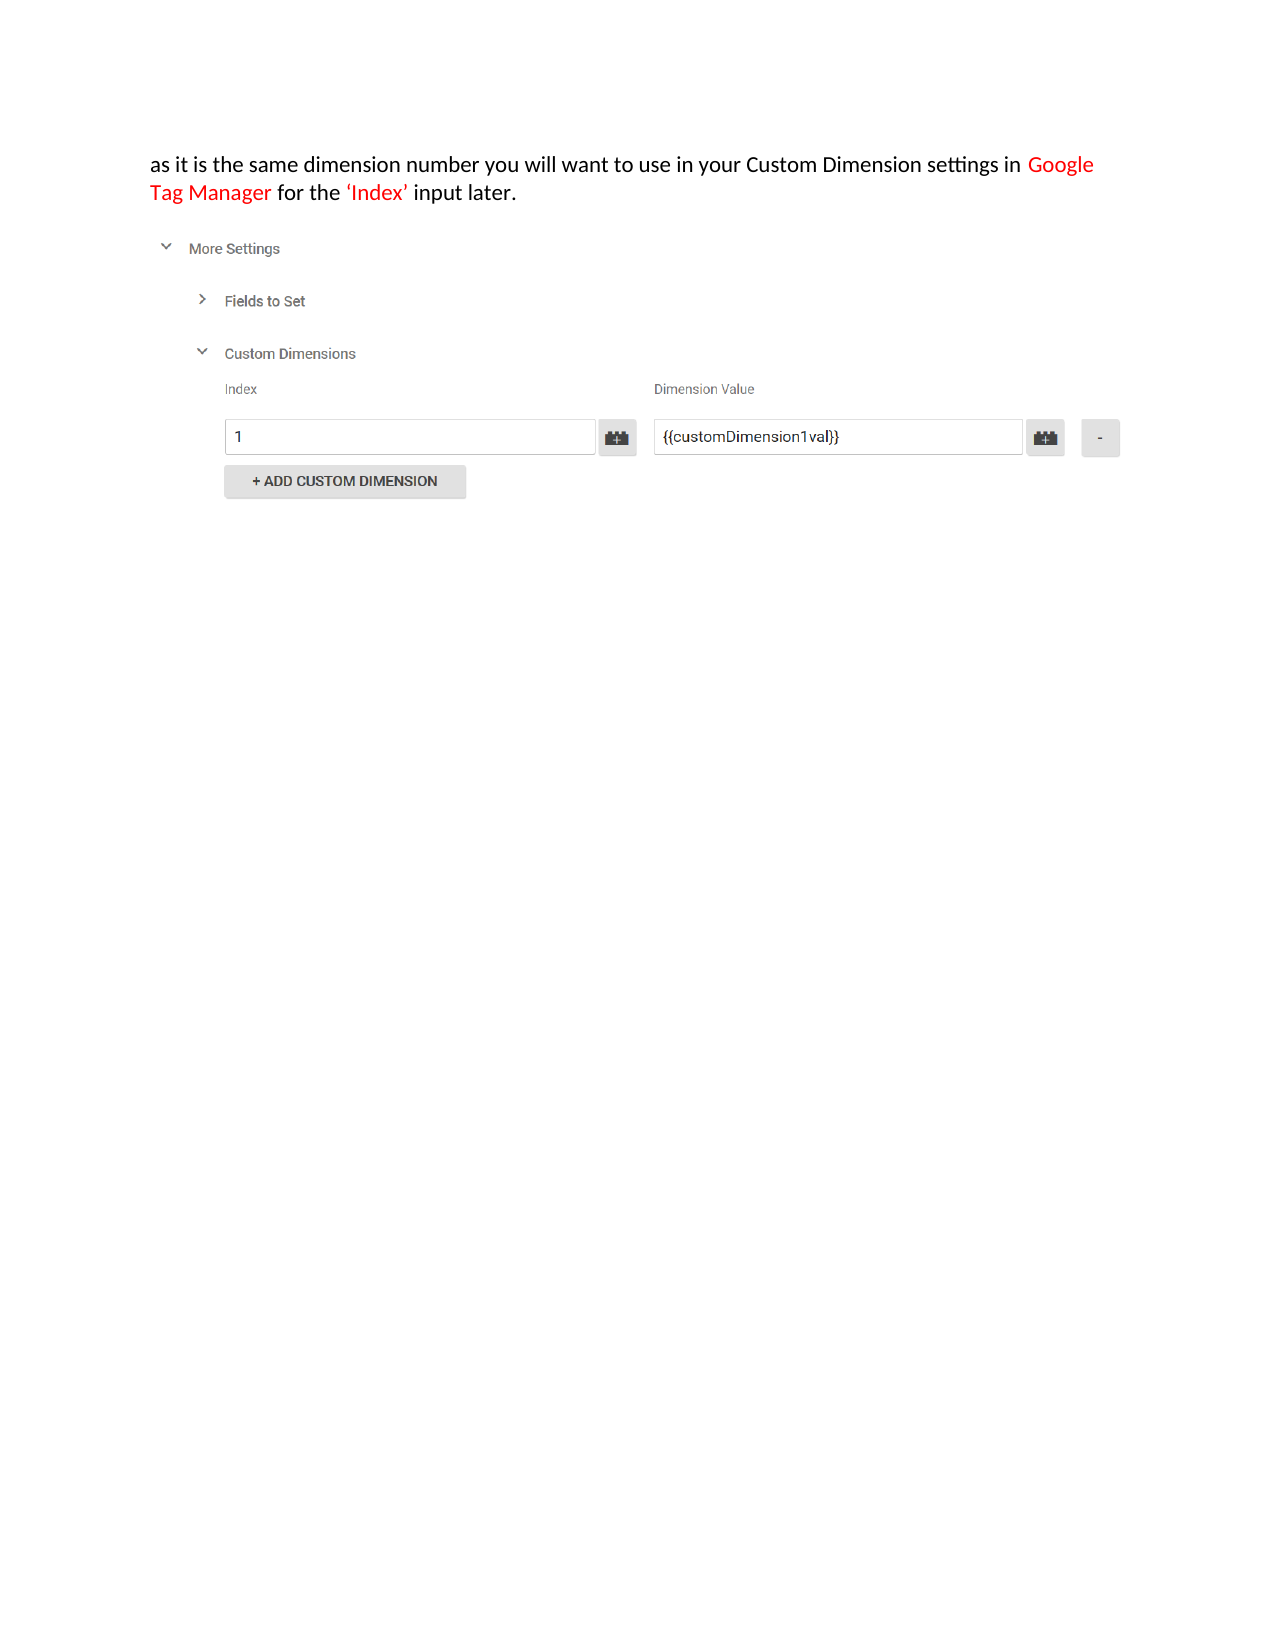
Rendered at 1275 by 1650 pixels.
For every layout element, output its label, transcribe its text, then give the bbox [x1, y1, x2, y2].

picture [150, 291, 1125, 556]
text Once you’ve created a new dimension, you should be given an example code. This is where you should check the dimension number - in the below example you can see that it is ‘dimension1.’ Remember this, as it is the same dimension number you will want to use in your Custom Dimension settings in Google Tag Manager for the ‘Index’ input later. [150, 150, 1125, 262]
